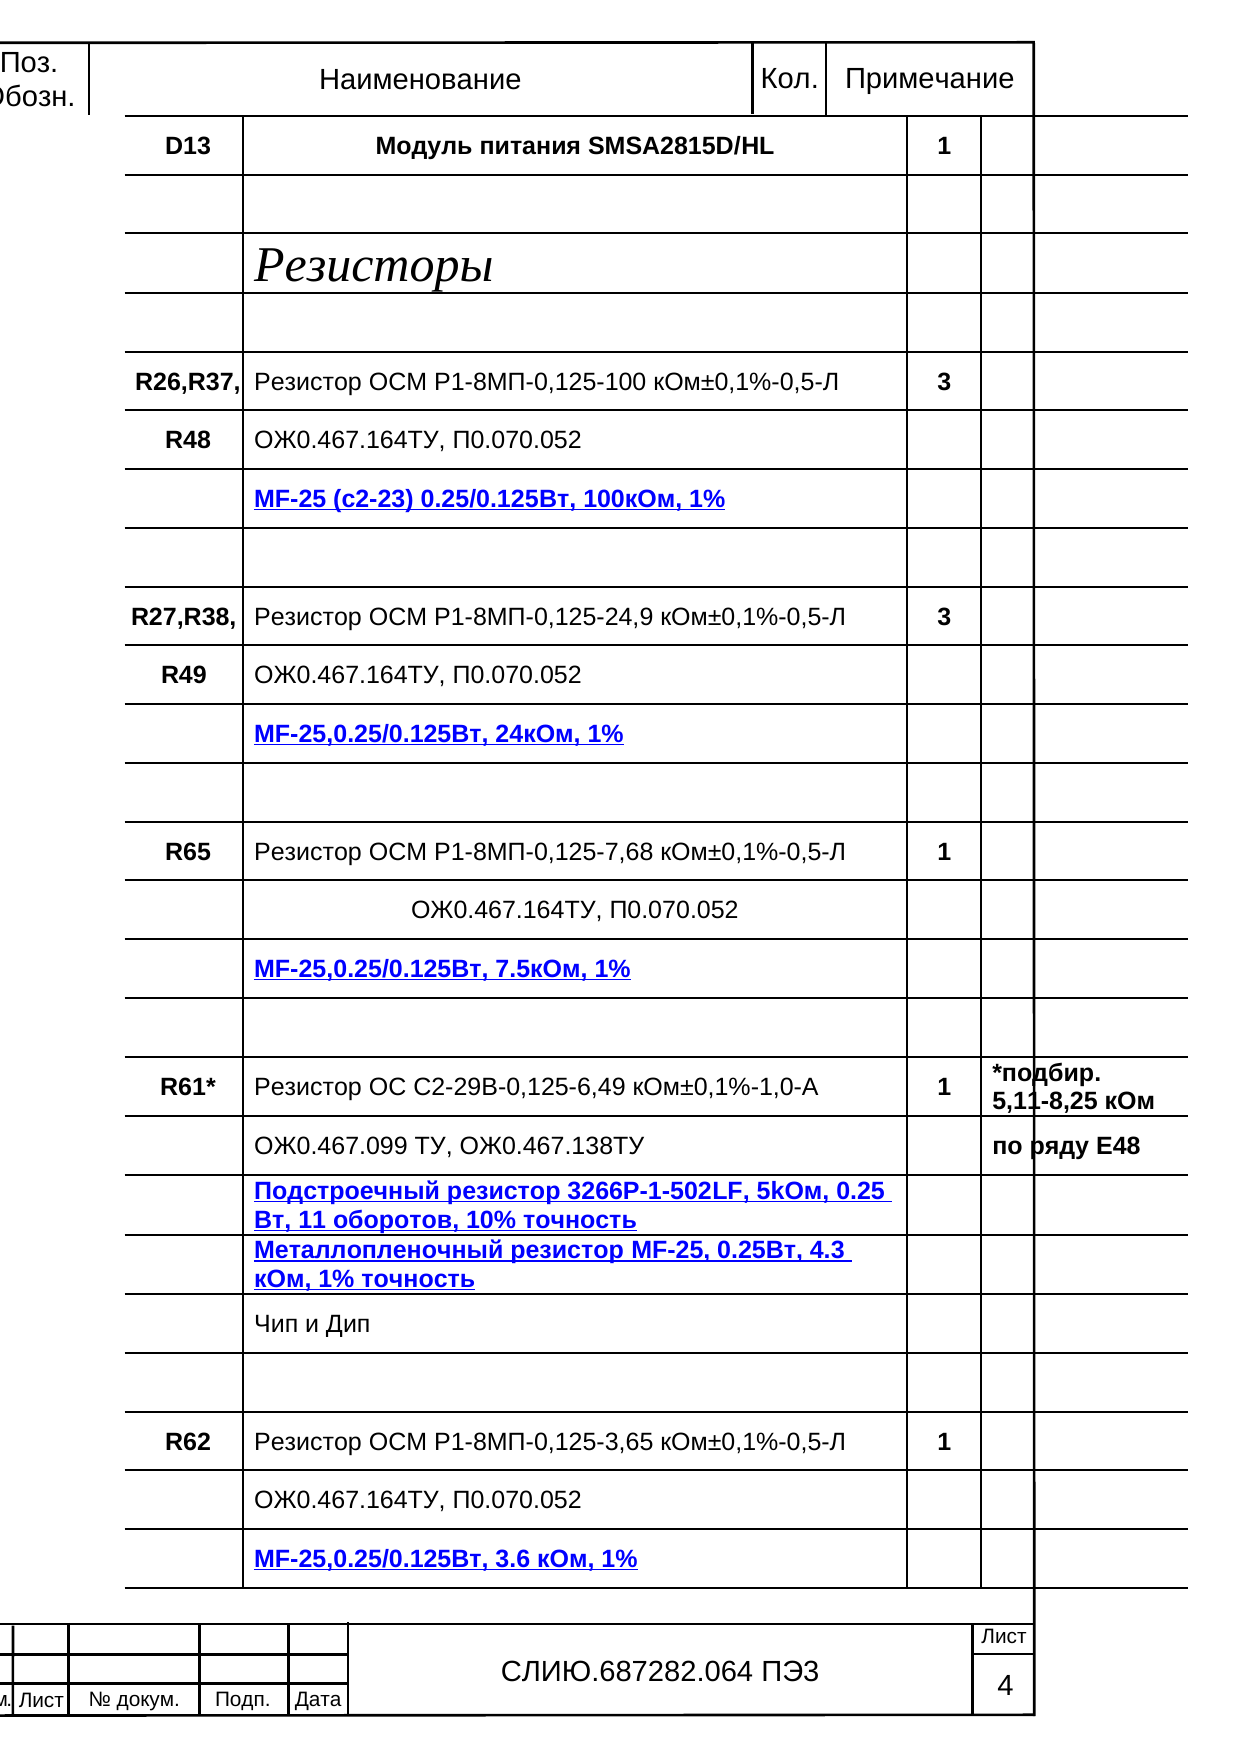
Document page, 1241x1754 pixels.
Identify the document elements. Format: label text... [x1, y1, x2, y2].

table_cell R48 [125, 411, 242, 468]
table_cell Резистор ОСМ Р1-8МП-0,125-100 кОм±0,1%-0,5-Л [244, 353, 906, 409]
table_cell [982, 588, 1188, 644]
table_cell 1 [908, 823, 980, 879]
table_cell [982, 1295, 1188, 1352]
table_cell [908, 1176, 980, 1233]
table_cell Резисторы [244, 234, 906, 292]
table_cell [908, 234, 980, 292]
table_cell [908, 529, 980, 586]
table_cell [908, 1117, 980, 1174]
table_cell [125, 1471, 242, 1528]
table_cell Резистор ОСМ Р1-8МП-0,125-3,65 кОм±0,1%-0,5-Л [244, 1413, 906, 1469]
table_cell [908, 411, 980, 468]
table_cell [982, 940, 1188, 997]
table_cell [982, 1530, 1188, 1587]
table_cell [125, 1117, 242, 1174]
table_cell ОЖ0.467.164ТУ, П0.070.052 [244, 646, 906, 703]
table_cell [982, 117, 1188, 173]
table_cell [908, 1295, 980, 1352]
table_cell Металлопленочный резистор MF-25, 0.25Вт, 4.3 кОм, 1% точность [244, 1236, 906, 1293]
table_cell ОЖ0.467.164ТУ, П0.070.052 [244, 411, 906, 468]
table_cell MF-25,0.25/0.125Вт, 7.5кОм, 1% [244, 940, 906, 997]
table_cell *подбир. 5,11-8,25 кОм [982, 1058, 1188, 1115]
table_cell [125, 940, 242, 997]
table_cell [125, 294, 242, 351]
table_cell D13 [125, 117, 242, 173]
table_cell [908, 1530, 980, 1587]
table_cell [125, 1295, 242, 1352]
table_cell ОЖ0.467.164ТУ, П0.070.052 [244, 1471, 906, 1528]
table_cell [244, 1354, 906, 1411]
table_cell R65 [125, 823, 242, 879]
table_cell [125, 764, 242, 821]
table_cell 3 [908, 588, 980, 644]
table_cell Резистор ОС С2-29В-0,125-6,49 кОм±0,1%-1,0-А [244, 1058, 906, 1115]
table_cell [908, 764, 980, 821]
table_cell [125, 1176, 242, 1233]
table_cell 3 [908, 353, 980, 409]
table_cell [908, 940, 980, 997]
table_cell [908, 999, 980, 1056]
table_cell MF-25,0.25/0.125Вт, 24кОм, 1% [244, 705, 906, 762]
table_cell [982, 1236, 1188, 1293]
table_cell Подстроечный резистор 3266Р-1-502LF, 5kОм, 0.25 Вт, 11 оборотов, 10% точность [244, 1176, 906, 1233]
table_cell ОЖ0.467.099 ТУ, ОЖ0.467.138ТУ [244, 1117, 906, 1174]
table_cell [125, 881, 242, 938]
table_cell [125, 470, 242, 527]
table_cell [982, 999, 1188, 1056]
table_cell 1 [908, 1058, 980, 1115]
table_cell [908, 881, 980, 938]
table_cell [982, 823, 1188, 879]
table_cell 1 [908, 1413, 980, 1469]
table_cell [982, 176, 1188, 232]
table_cell [125, 705, 242, 762]
table_cell Модуль питания SMSA2815D/HL [244, 117, 906, 173]
table_cell [982, 529, 1188, 586]
table_cell [982, 646, 1188, 703]
table_cell [982, 1413, 1188, 1469]
table_cell [908, 1354, 980, 1411]
table_cell [982, 1471, 1188, 1528]
table_cell [982, 1176, 1188, 1233]
table_cell MF-25,0.25/0.125Вт, 3.6 кОм, 1% [244, 1530, 906, 1587]
table_cell [908, 1236, 980, 1293]
table_cell [244, 764, 906, 821]
table_cell ОЖ0.467.164ТУ, П0.070.052 [244, 881, 906, 938]
table_cell [244, 176, 906, 232]
table_cell [125, 176, 242, 232]
table_cell [982, 764, 1188, 821]
table_cell [982, 705, 1188, 762]
table_cell [982, 1354, 1188, 1411]
table_cell R26,R37, [125, 353, 242, 409]
table_cell [125, 999, 242, 1056]
table_cell [908, 294, 980, 351]
table_cell [125, 1354, 242, 1411]
table_cell R49 [125, 646, 242, 703]
table_cell [982, 470, 1188, 527]
table_cell Чип и Дип [244, 1295, 906, 1352]
table_cell по ряду Е48 [982, 1117, 1188, 1174]
table_cell MF-25 (c2-23) 0.25/0.125Вт, 100кОм, 1% [244, 470, 906, 527]
table_cell [244, 999, 906, 1056]
table_cell [982, 881, 1188, 938]
table_cell [982, 234, 1188, 292]
table_cell [908, 705, 980, 762]
table_cell R62 [125, 1413, 242, 1469]
table_cell [908, 1471, 980, 1528]
table_cell Резистор ОСМ Р1-8МП-0,125-24,9 кОм±0,1%-0,5-Л [244, 588, 906, 644]
table_cell [908, 176, 980, 232]
table_cell [125, 529, 242, 586]
table_cell 1 [908, 117, 980, 173]
table_cell [244, 294, 906, 351]
table_cell [982, 353, 1188, 409]
table_cell [125, 1530, 242, 1587]
table_cell R61* [125, 1058, 242, 1115]
table_cell [908, 646, 980, 703]
table_cell Резистор ОСМ Р1-8МП-0,125-7,68 кОм±0,1%-0,5-Л [244, 823, 906, 879]
table_cell [125, 234, 242, 292]
table_cell [908, 470, 980, 527]
table_cell [244, 529, 906, 586]
table_cell [982, 294, 1188, 351]
table_cell R27,R38, [125, 588, 242, 644]
table_cell [125, 1236, 242, 1293]
table_cell [982, 411, 1188, 468]
